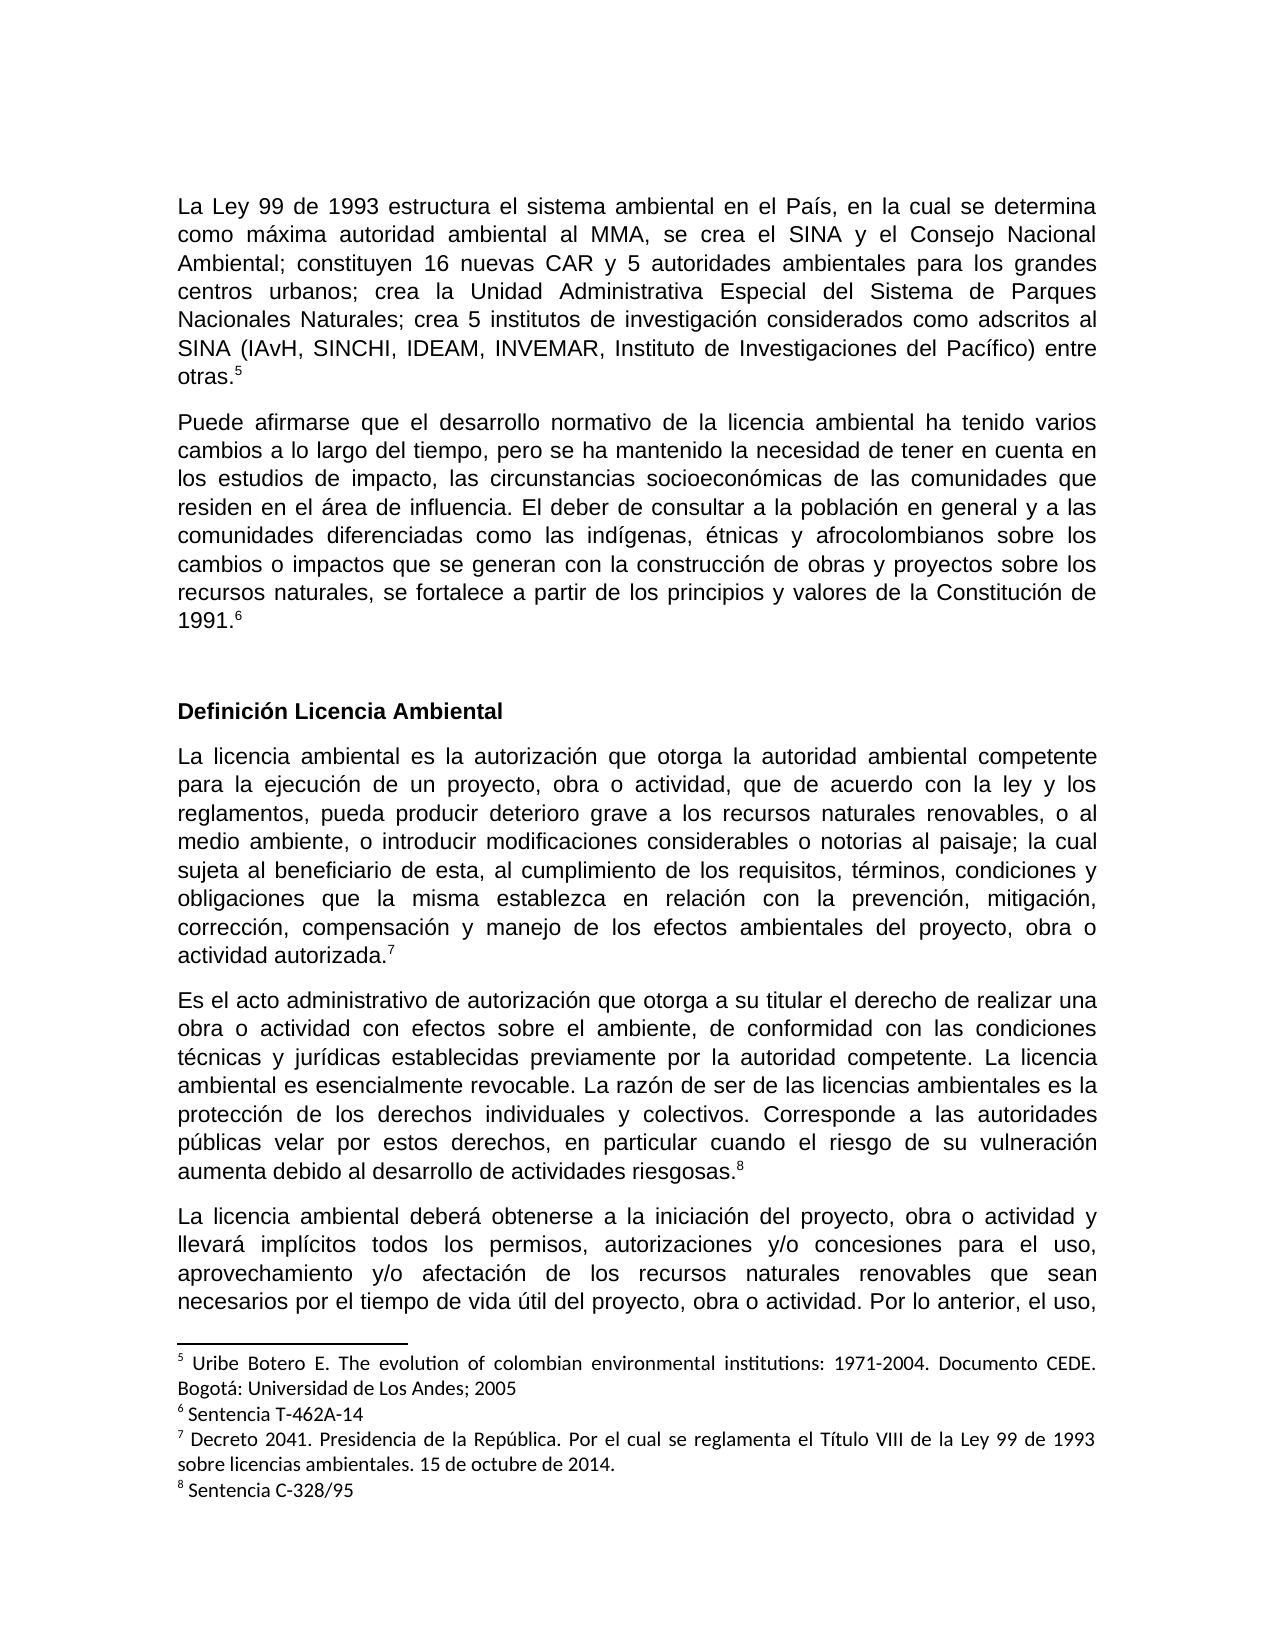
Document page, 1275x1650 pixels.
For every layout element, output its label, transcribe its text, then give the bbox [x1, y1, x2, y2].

text Puede afirmarse que el desarrollo normativo de la licencia ambiental ha tenido varios cambios a lo largo del tiempo, pero se ha mantenido la necesidad de tener en cuenta en los estudios de impacto, las circunstancias socioeconómicas de las comunidades que residen en el área de influencia. El deber de consultar a la población en general y a las comunidades diferenciadas como las indígenas, étnicas y afrocolombianos sobre los cambios o impactos que se generan con la construcción de obras y proyectos sobre los recursos naturales, se fortalece a partir de los principios y valores de la Constitución de 1991. [177, 408, 1098, 634]
text La Ley 99 de 1993 estructura el sistema ambiental en el País, en la cual se determina como máxima autoridad ambiental al MMA, se crea el SINA y el Consejo Nacional Ambiental; constituyen 16 nuevas CAR y 5 autoridades ambientales para los grandes centros urbanos; crea la Unidad Administrativa Especial del Sistema de Parques Nacionales Naturales; crea 5 institutos de investigación considerados como adscritos al SINA (IAvH, SINCHI, IDEAM, INVEMAR, Instituto de Investigaciones del Pacífico) entre otras. [177, 193, 1098, 390]
text Definición Licencia Ambiental [177, 698, 1098, 724]
text Es el acto administrativo de autorización que otorga a su titular el derecho de realizar una obra o actividad con efectos sobre el ambiente, de conformidad con las condiciones técnicas y jurídicas establecidas previamente por la autoridad competente. La licencia ambiental es esencialmente revocable. La razón de ser de las licencias ambientales es la protección de los derechos individuales y colectivos. Corresponde a las autoridades públicas velar por estos derechos, en particular cuando el riesgo de su vulneración aumenta debido al desarrollo de actividades riesgosas. [177, 987, 1098, 1184]
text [177, 1203, 1098, 1314]
text La licencia ambiental es la autorización que otorga la autoridad ambiental competente para la ejecución de un proyecto, obra o actividad, que de acuerdo con la ley y los reglamentos, pueda producir deterioro grave a los recursos naturales renovables, o al medio ambiente, o introducir modificaciones considerables o notorias al paisaje; la cual sujeta al beneficiario de esta, al cumplimiento de los requisitos, términos, condiciones y obligaciones que la misma establezca en relación con la prevención, mitigación, corrección, compensación y manejo de los efectos ambientales del proyecto, obra o actividad autorizada. [177, 743, 1098, 968]
